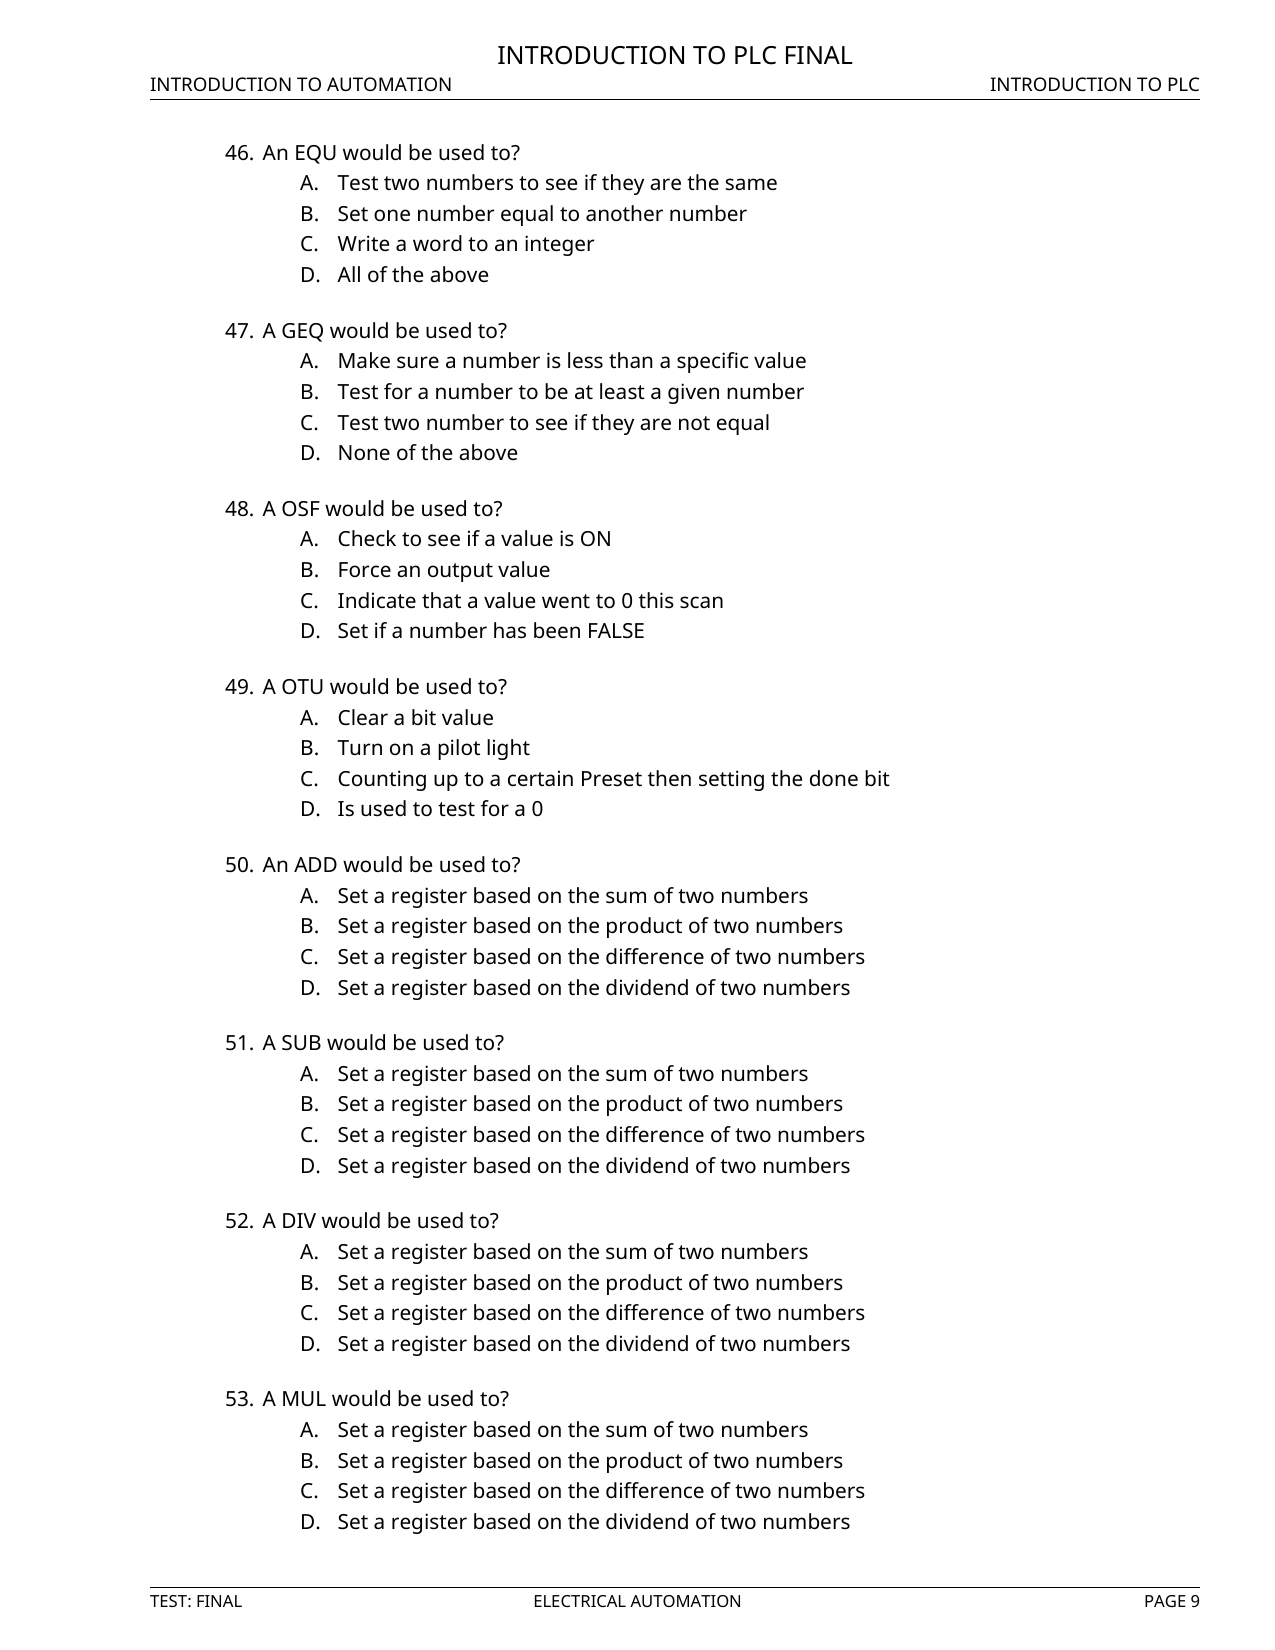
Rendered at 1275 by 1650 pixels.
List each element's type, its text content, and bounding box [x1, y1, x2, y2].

list Set a register based on the product of two numbers [300, 911, 1200, 940]
list Set a register based on the difference of two numbers [300, 1298, 1200, 1327]
list Set a register based on the difference of two numbers [300, 942, 1200, 971]
list Test for a number to be at least a given number [300, 377, 1200, 406]
list Set a register based on the dividend of two numbers [300, 1329, 1200, 1357]
list Test two numbers to see if they are the same [300, 168, 1200, 197]
list A OTU would be used to? [225, 672, 1200, 701]
list Set a register based on the product of two numbers [300, 1268, 1200, 1296]
list Force an output value [300, 555, 1200, 584]
list Set a register based on the product of two numbers [300, 1089, 1200, 1118]
list Set a register based on the difference of two numbers [300, 1476, 1200, 1505]
list Test two number to see if they are not equal [300, 408, 1200, 436]
list An ADD would be used to? [225, 850, 1200, 879]
list Is used to test for a 0 [300, 794, 1200, 823]
list Set a register based on the sum of two numbers [300, 881, 1200, 909]
list Set a register based on the sum of two numbers [300, 1059, 1200, 1087]
list Set a register based on the sum of two numbers [300, 1415, 1200, 1444]
list A OSF would be used to? [225, 494, 1200, 522]
list All of the above [300, 260, 1200, 289]
list Set a register based on the dividend of two numbers [300, 1507, 1200, 1536]
list Check to see if a value is ON [300, 524, 1200, 553]
list Clear a bit value [300, 703, 1200, 731]
list Write a word to an integer [300, 229, 1200, 258]
list Set a register based on the sum of two numbers [300, 1237, 1200, 1266]
list Turn on a pilot light [300, 733, 1200, 762]
list A GEQ would be used to? [225, 316, 1200, 344]
list An EQU would be used to? [225, 138, 1200, 166]
list Counting up to a certain Preset then setting the done bit [300, 764, 1200, 792]
list None of the above [300, 438, 1200, 467]
list Set a register based on the difference of two numbers [300, 1120, 1200, 1149]
list Set a register based on the dividend of two numbers [300, 973, 1200, 1001]
list Set a register based on the dividend of two numbers [300, 1151, 1200, 1179]
list A MUL would be used to? [225, 1384, 1200, 1413]
list Set one number equal to another number [300, 199, 1200, 227]
list Make sure a number is less than a specific value [300, 346, 1200, 375]
list A SUB would be used to? [225, 1028, 1200, 1057]
list Set if a number has been FALSE [300, 616, 1200, 645]
list Indicate that a value went to 0 this scan [300, 586, 1200, 614]
list Set a register based on the product of two numbers [300, 1446, 1200, 1474]
list A DIV would be used to? [225, 1206, 1200, 1235]
